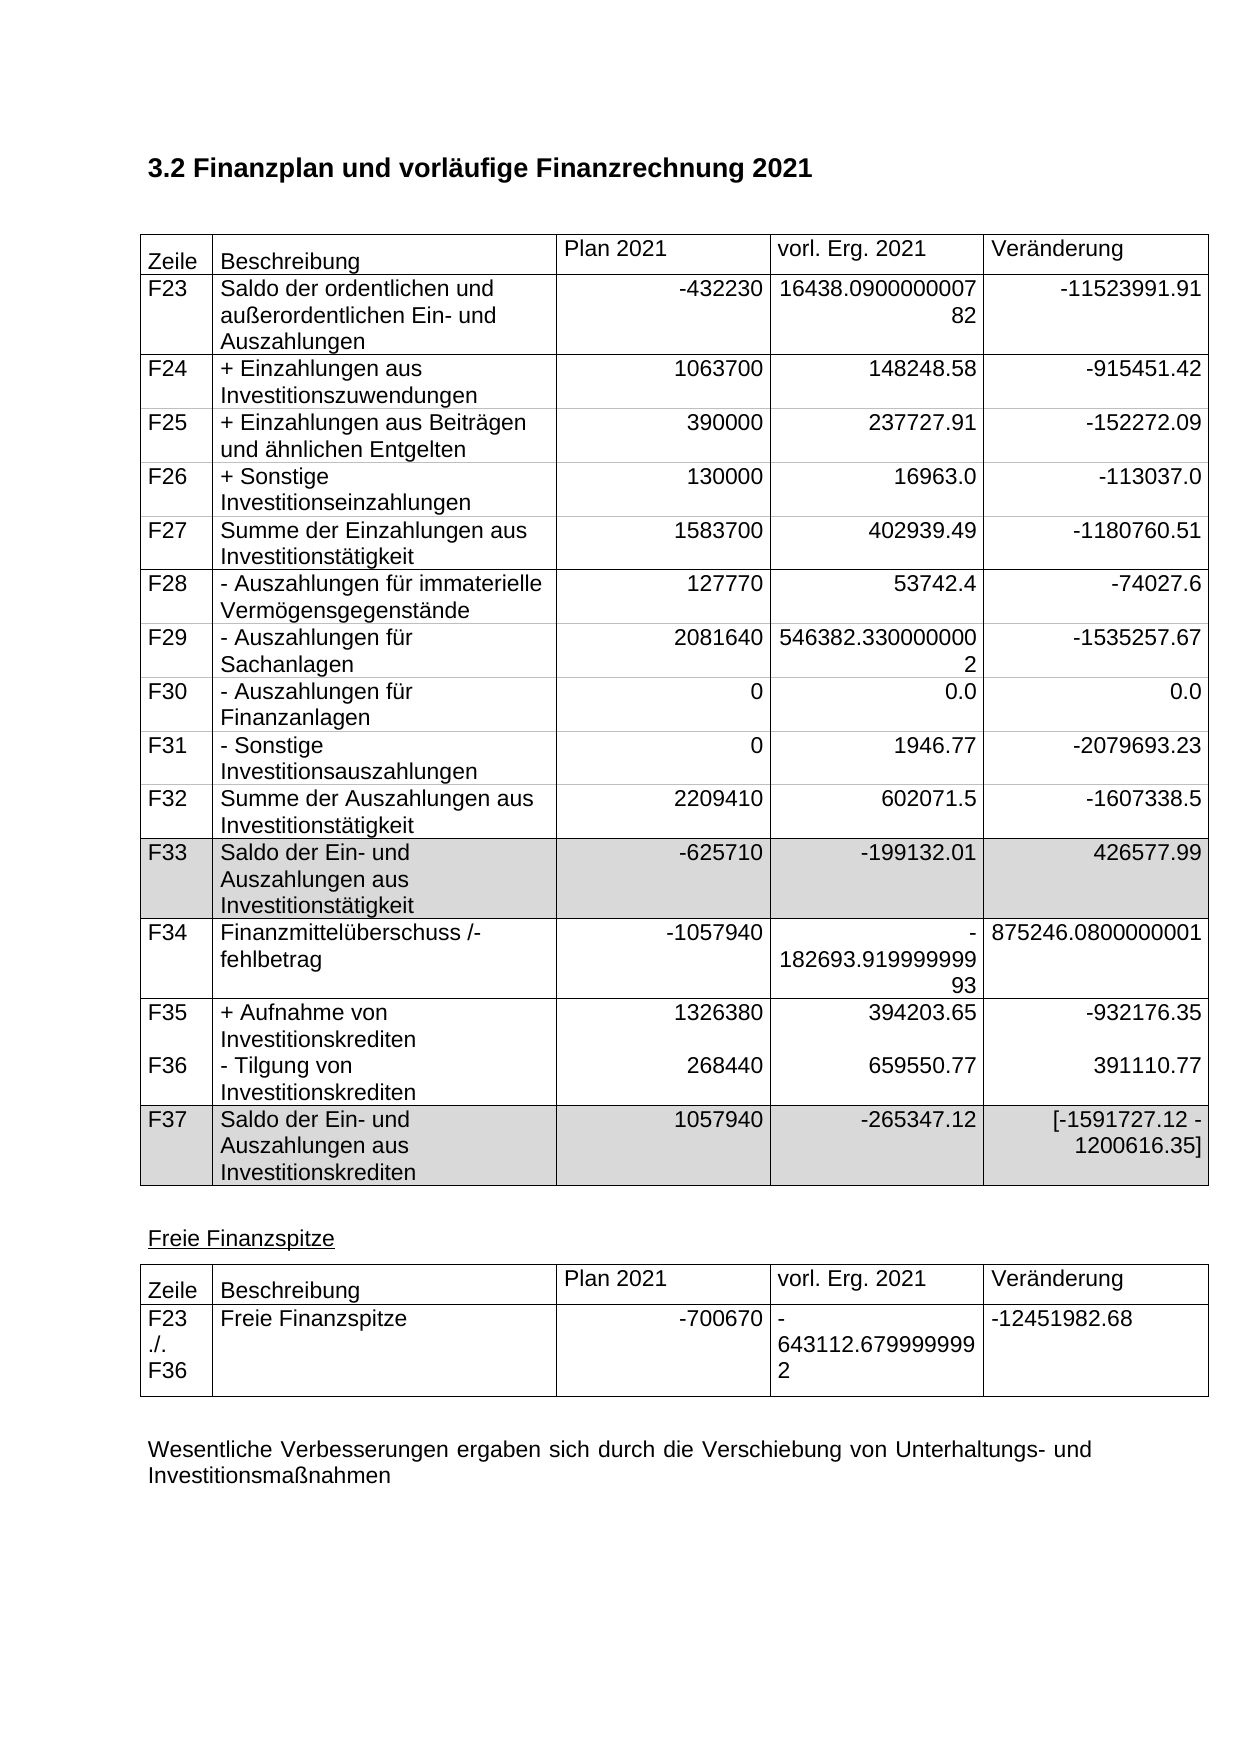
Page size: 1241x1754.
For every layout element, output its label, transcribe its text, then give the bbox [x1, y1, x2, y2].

table_cell Veränderung [984, 1265, 1208, 1303]
table_cell Saldo der Ein- und Auszahlungen aus Investitionstätigkeit [213, 839, 556, 918]
table_cell F23 [141, 275, 212, 354]
table_header Plan 2021 [557, 235, 770, 274]
table_cell F29 [141, 624, 212, 677]
table_cell -74027.6 [984, 570, 1208, 623]
table_cell + Einzahlungen aus Beiträgen und ähnlichen Entgelten [213, 409, 556, 462]
table_cell - Sonstige Investitionsauszahlungen [213, 732, 556, 784]
table_cell 130000 [557, 463, 770, 516]
table_cell - Auszahlungen für Sachanlagen [213, 624, 556, 677]
table_cell 0 [557, 732, 770, 784]
table_cell -2079693.23 [984, 732, 1208, 784]
table_cell -113037.0 [984, 463, 1208, 516]
table_cell 546382.3300000002 [771, 624, 983, 677]
table_header Zeile [141, 235, 212, 274]
table_cell F32 [141, 785, 212, 838]
table_cell Saldo der Ein- und Auszahlungen aus Investitionskrediten [213, 1106, 556, 1185]
table_cell Saldo der ordentlichen und außerordentlichen Ein- und Auszahlungen [213, 275, 556, 354]
table_cell F35 [141, 999, 212, 1052]
table_cell F33 [141, 839, 212, 918]
table_cell F24 [141, 355, 212, 408]
table_cell F28 [141, 570, 212, 623]
table_cell F26 [141, 463, 212, 516]
table_cell 659550.77 [771, 1052, 983, 1105]
table_cell 127770 [557, 570, 770, 623]
table_cell 1583700 [557, 517, 770, 569]
table_cell F37 [141, 1106, 212, 1185]
table_cell -1535257.67 [984, 624, 1208, 677]
table_cell 268440 [557, 1052, 770, 1105]
table_cell 53742.4 [771, 570, 983, 623]
table_cell -152272.09 [984, 409, 1208, 462]
table_cell Freie Finanzspitze [213, 1305, 556, 1396]
table_cell -432230 [557, 275, 770, 354]
table_cell F25 [141, 409, 212, 462]
table_header Veränderung [984, 235, 1208, 274]
table_header Beschreibung [213, 235, 556, 274]
table_cell F23 ./. F36 [141, 1305, 212, 1396]
table_cell 602071.5 [771, 785, 983, 838]
table_cell 16438.090000000782 [771, 275, 983, 354]
table_cell 16963.0 [771, 463, 983, 516]
table_cell 402939.49 [771, 517, 983, 569]
table_cell + Sonstige Investitionseinzahlungen [213, 463, 556, 516]
table_cell -182693.91999999993 [771, 919, 983, 998]
table_cell -700670 [557, 1305, 770, 1396]
table_cell 1326380 [557, 999, 770, 1052]
table_cell 0 [557, 678, 770, 731]
table_cell 2081640 [557, 624, 770, 677]
table_cell -1180760.51 [984, 517, 1208, 569]
table_cell -625710 [557, 839, 770, 918]
table_cell - Tilgung von Investitionskrediten [213, 1052, 556, 1105]
table_cell 1057940 [557, 1106, 770, 1185]
table_cell 875246.0800000001 [984, 919, 1208, 998]
table_cell 391110.77 [984, 1052, 1208, 1105]
table_cell F30 [141, 678, 212, 731]
table_cell -199132.01 [771, 839, 983, 918]
table_cell F27 [141, 517, 212, 569]
table_cell Finanzmittelüberschuss /-fehlbetrag [213, 919, 556, 998]
table_cell -1607338.5 [984, 785, 1208, 838]
table_cell -915451.42 [984, 355, 1208, 408]
subtitle 3.2 Finanzplan und vorläufige Finanzrechnung 2021 [148, 152, 1093, 183]
table_cell -1057940 [557, 919, 770, 998]
table_cell -643112.6799999992 [771, 1305, 983, 1396]
table_cell 426577.99 [984, 839, 1208, 918]
table_cell -11523991.91 [984, 275, 1208, 354]
table_cell 0.0 [771, 678, 983, 731]
table_cell Summe der Auszahlungen aus Investitionstätigkeit [213, 785, 556, 838]
table_cell F36 [141, 1052, 212, 1105]
table_cell Zeile [141, 1265, 212, 1303]
table_cell 1946.77 [771, 732, 983, 784]
table_cell 2209410 [557, 785, 770, 838]
table_cell F34 [141, 919, 212, 998]
table_cell -265347.12 [771, 1106, 983, 1185]
table_cell 148248.58 [771, 355, 983, 408]
table_cell 390000 [557, 409, 770, 462]
table_cell -932176.35 [984, 999, 1208, 1052]
table_cell 394203.65 [771, 999, 983, 1052]
table_cell - Auszahlungen für Finanzanlagen [213, 678, 556, 731]
table_header vorl. Erg. 2021 [771, 235, 983, 274]
table_cell F31 [141, 732, 212, 784]
table_cell + Aufnahme von Investitionskrediten [213, 999, 556, 1052]
table_cell Plan 2021 [557, 1265, 770, 1303]
table_cell Summe der Einzahlungen aus Investitionstätigkeit [213, 517, 556, 569]
table_cell -12451982.68 [984, 1305, 1208, 1396]
table_cell [-1591727.12 -1200616.35] [984, 1106, 1208, 1185]
table_cell - Auszahlungen für immaterielle Vermögensgegenstände [213, 570, 556, 623]
table_cell vorl. Erg. 2021 [771, 1265, 983, 1303]
table_cell Beschreibung [213, 1265, 556, 1303]
table_cell Freie Finanzspitze [140, 1186, 1209, 1264]
table_cell + Einzahlungen aus Investitionszuwendungen [213, 355, 556, 408]
table_cell 237727.91 [771, 409, 983, 462]
table_cell 0.0 [984, 678, 1208, 731]
text Wesentliche Verbesserungen ergaben sich durch die Verschiebung von Unterhaltungs- und Investitionsmaßnahmen [148, 1436, 1093, 1489]
table_cell 1063700 [557, 355, 770, 408]
